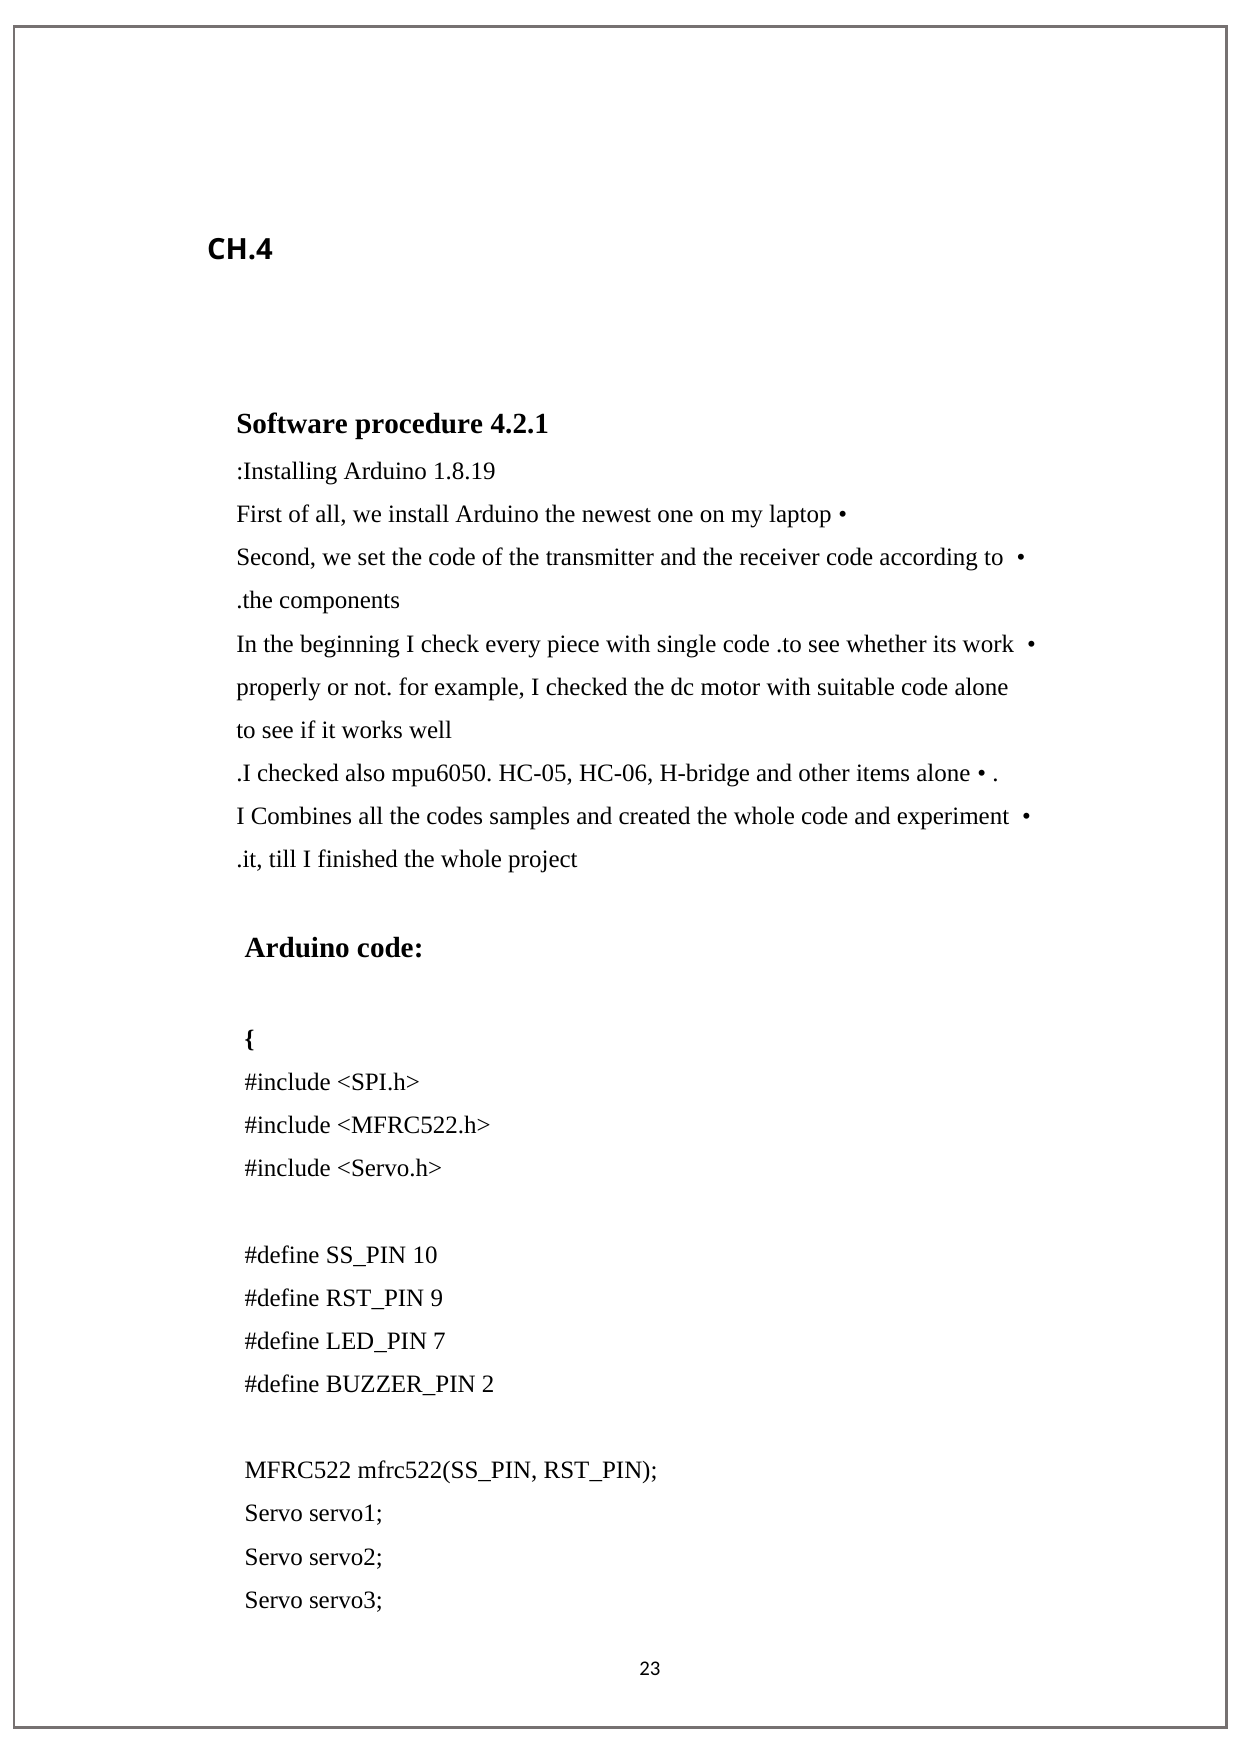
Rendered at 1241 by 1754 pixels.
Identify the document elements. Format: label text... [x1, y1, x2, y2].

text #define BUZZER_PIN 2 [244, 1369, 1092, 1398]
text CH.4 [207, 228, 1092, 268]
text Arduino code: [244, 931, 1092, 964]
text #include <MFRC522.h> [244, 1110, 1092, 1139]
text • Second, we set the code of the transmitter and the receiver code according to the components. [236, 542, 1055, 614]
text Servo servo2; [244, 1542, 1092, 1570]
text #define LED_PIN 7 [244, 1326, 1092, 1355]
text • In the beginning I check every piece with single code .to see whether its work properly or not. for example, I checked the dc motor with suitable code alone to see if it works well [236, 629, 1055, 744]
text • I Combines all the codes samples and created the whole code and experiment it, till I finished the whole project. [236, 801, 1055, 873]
text Servo servo3; [244, 1585, 1092, 1613]
text . • I checked also mpu6050. HC-05, HC-06, H-bridge and other items alone. [236, 758, 1055, 787]
text #define RST_PIN 9 [244, 1283, 1092, 1312]
text MFRC522 mfrc522(SS_PIN, RST_PIN); [244, 1455, 1092, 1484]
text • First of all, we install Arduino the newest one on my laptop [236, 499, 1055, 528]
text #include <SPI.h> [244, 1067, 1092, 1096]
text { [244, 1024, 1092, 1053]
text 4.2.1 Software procedure [236, 406, 1055, 439]
text #include <Servo.h> [244, 1153, 1092, 1182]
text Servo servo1; [244, 1498, 1092, 1527]
text #define SS_PIN 10 [244, 1240, 1092, 1268]
text Installing Arduino 1.8.19: [236, 456, 1055, 485]
